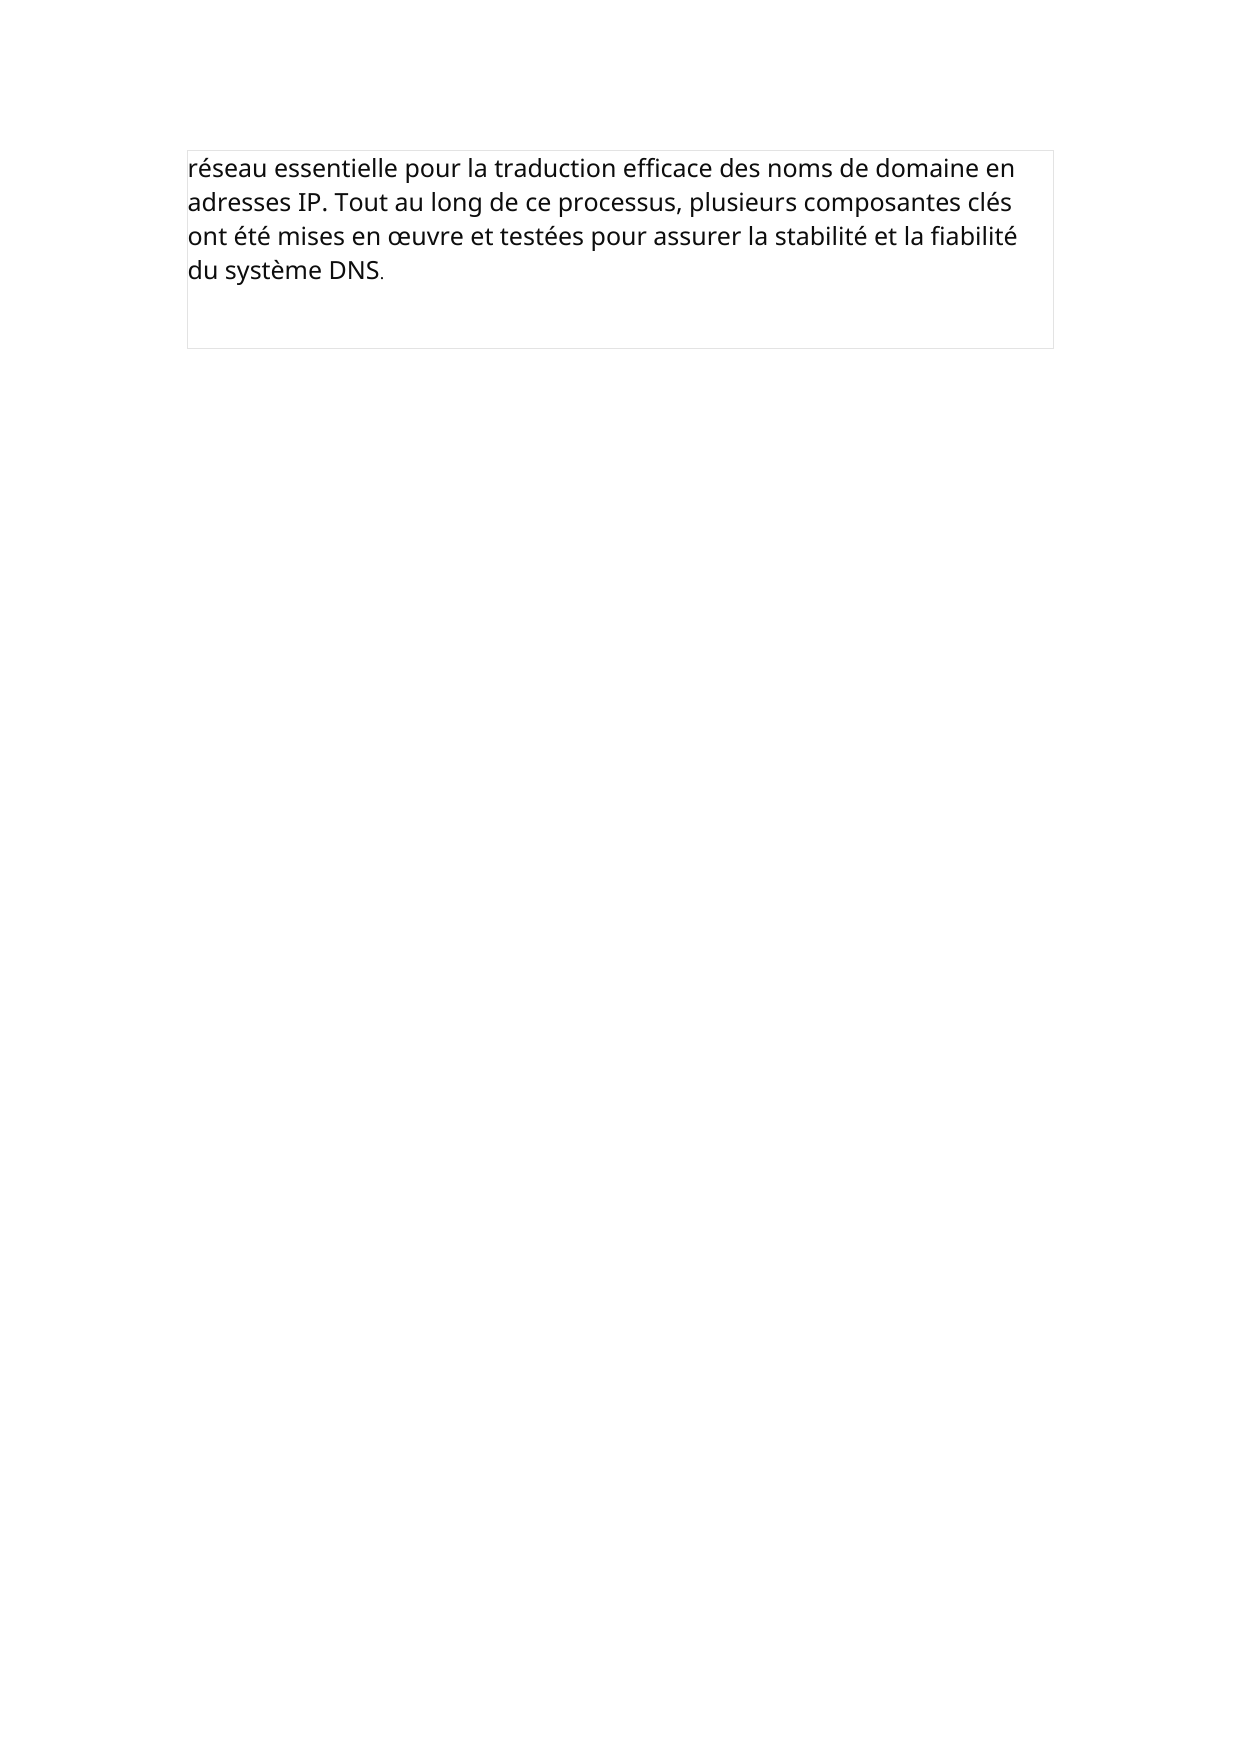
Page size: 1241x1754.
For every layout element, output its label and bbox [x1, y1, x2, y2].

text [188, 151, 1053, 287]
